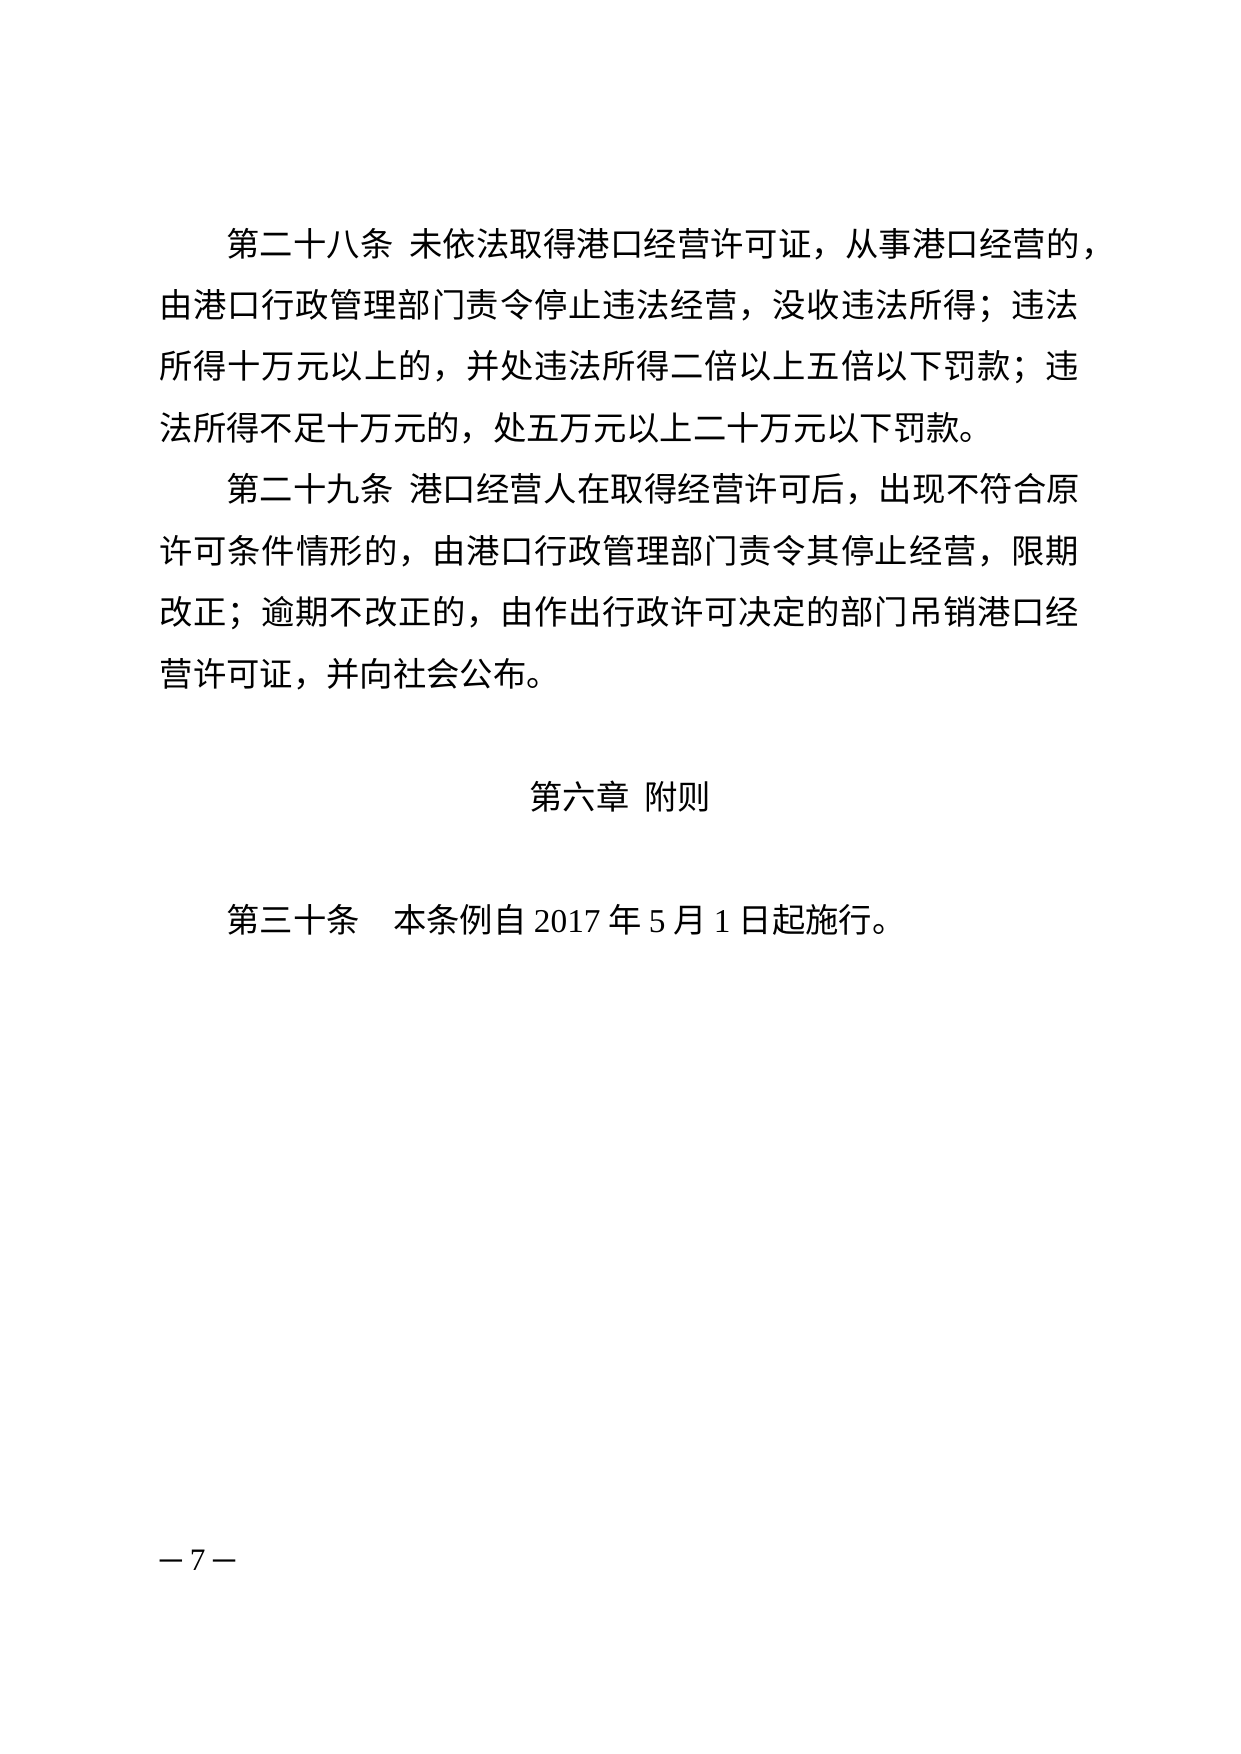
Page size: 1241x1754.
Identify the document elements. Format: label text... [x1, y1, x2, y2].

text 第二十八条 未依法取得港口经营许可证，从事港口经营的，由港口行政管理部门责令停止违法经营，没收违法所得；违法所得十万元以上的，并处违法所得二倍以上五倍以下罚款；违法所得不足十万元的，处五万元以上二十万元以下罚款。 [159, 207, 1081, 453]
text 第三十条 本条例自 2017 年5 月1 日起施行。 [159, 883, 1081, 944]
text 第六章 附则 [159, 760, 1081, 821]
text 第二十九条 港口经营人在取得经营许可后，出现不符合原许可条件情形的，由港口行政管理部门责令其停止经营，限期改正；逾期不改正的，由作出行政许可决定的部门吊销港口经营许可证，并向社会公布。 [159, 453, 1081, 698]
